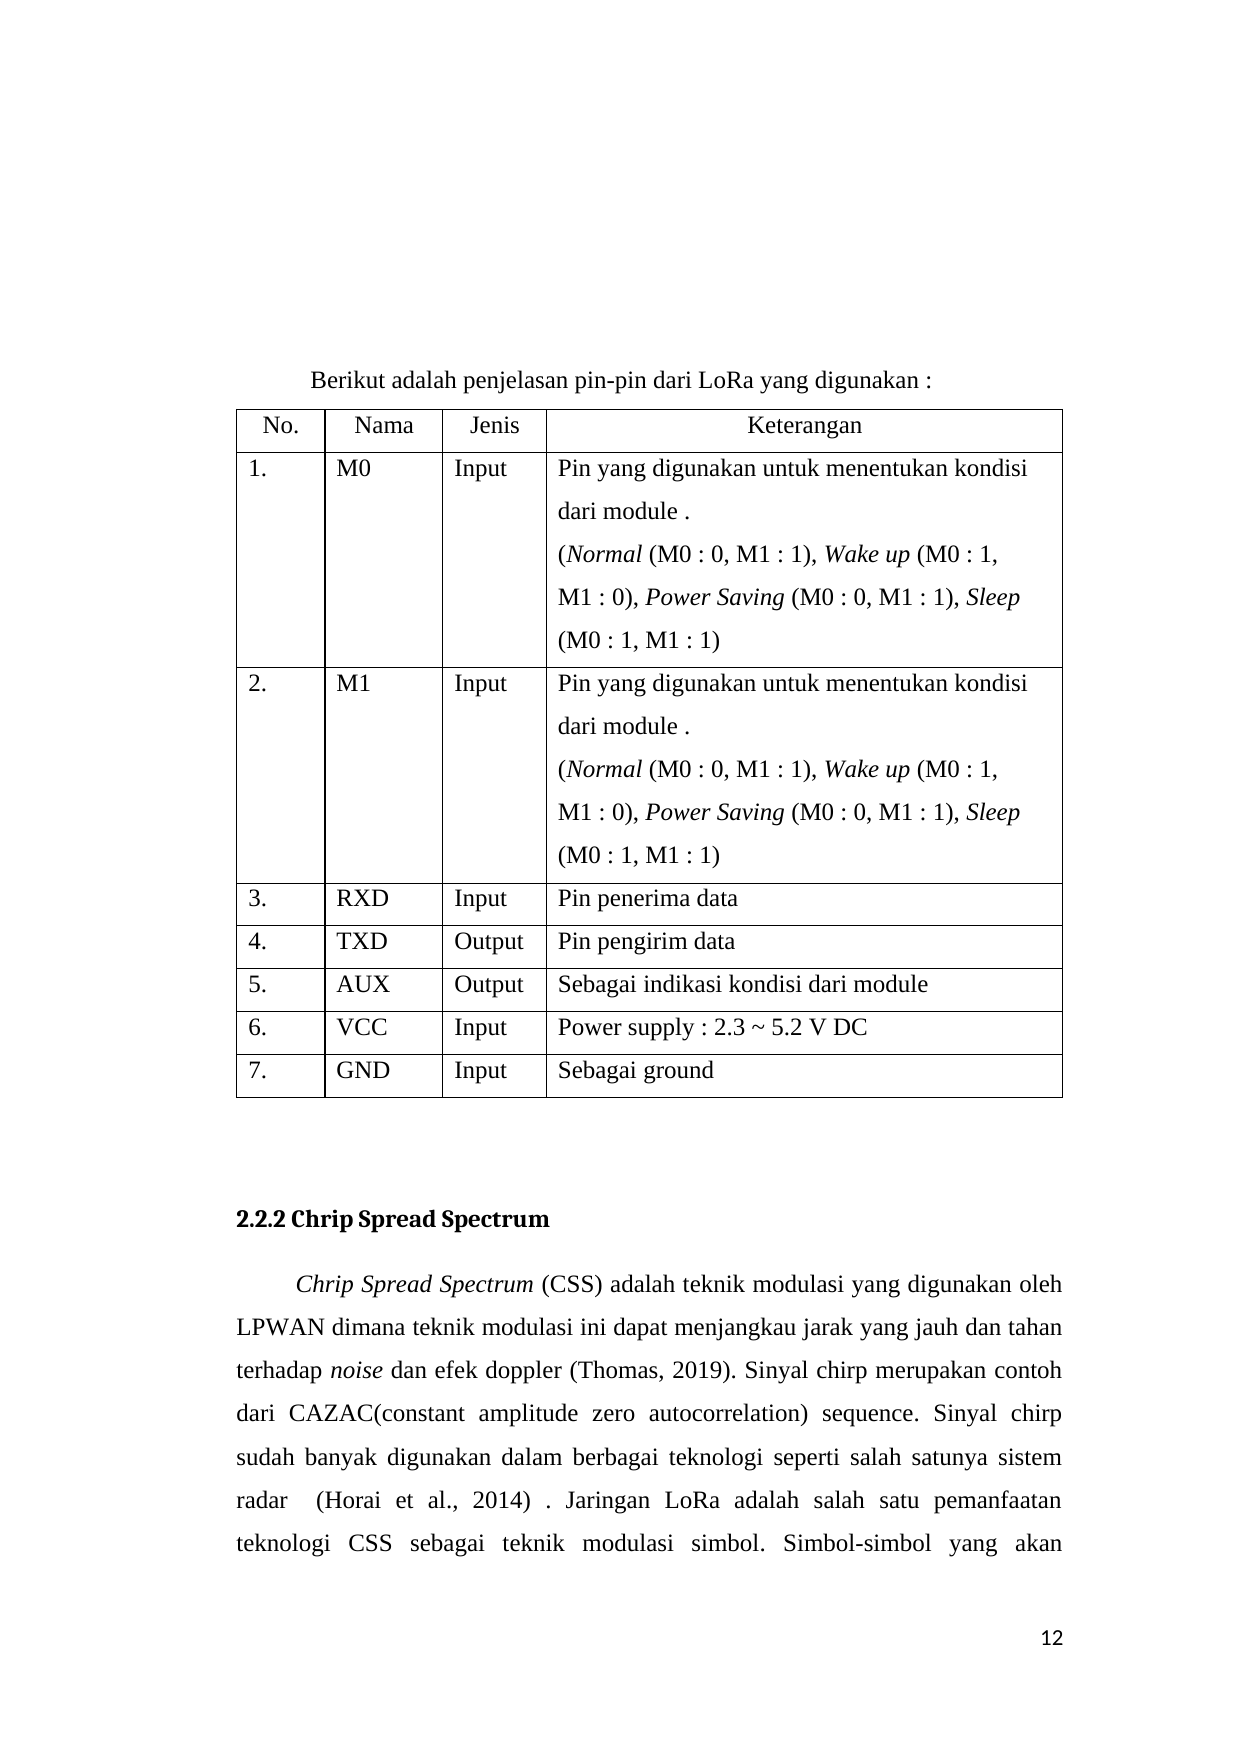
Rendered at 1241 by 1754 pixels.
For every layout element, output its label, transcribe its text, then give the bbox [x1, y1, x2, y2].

table_cell VCC [326, 1012, 442, 1054]
text 2.2.2 Chrip Spread Spectrum [236, 1205, 1063, 1234]
table_cell 7. [237, 1055, 324, 1097]
table_header Jenis [443, 410, 546, 452]
table_cell Power supply : 2.3 ~ 5.2 V DC [547, 1012, 1062, 1054]
table_cell Pin pengirim data [547, 926, 1062, 968]
table_cell 6. [237, 1012, 324, 1054]
table_cell Pin yang digunakan untuk menentukan kondisi dari module . (Normal (M0 : 0, M1 : 1), Wake up (M0 : 1, M1 : 0), Power Saving (M0 : 0, M1 : 1), Sleep (M0 : 1, M1 : 1) [547, 453, 1062, 667]
table_cell Pin yang digunakan untuk menentukan kondisi dari module . (Normal (M0 : 0, M1 : 1), Wake up (M0 : 1, M1 : 0), Power Saving (M0 : 0, M1 : 1), Sleep (M0 : 1, M1 : 1) [547, 668, 1062, 882]
text Berikut adalah penjelasan pin-pin dari LoRa yang digunakan : [236, 366, 1063, 394]
table_cell M0 [326, 453, 442, 667]
table_cell 1. [237, 453, 324, 667]
table_cell Input [443, 1055, 546, 1097]
table_cell Pin penerima data [547, 884, 1062, 925]
table_header No. [237, 410, 324, 452]
table_cell Input [443, 453, 546, 667]
table_cell M1 [326, 668, 442, 882]
table_cell 5. [237, 969, 324, 1011]
table_cell Input [443, 668, 546, 882]
table_cell AUX [326, 969, 442, 1011]
table_cell 4. [237, 926, 324, 968]
table_header Keterangan [547, 410, 1062, 452]
table_cell Input [443, 1012, 546, 1054]
table_cell Input [443, 884, 546, 925]
table_cell RXD [326, 884, 442, 925]
table_cell 2. [237, 668, 324, 882]
table_cell 3. [237, 884, 324, 925]
table_cell Sebagai ground [547, 1055, 1062, 1097]
table_cell Output [443, 926, 546, 968]
table_cell GND [326, 1055, 442, 1097]
table_cell Sebagai indikasi kondisi dari module [547, 969, 1062, 1011]
table_cell TXD [326, 926, 442, 968]
table_header Nama [326, 410, 442, 452]
table_cell Output [443, 969, 546, 1011]
